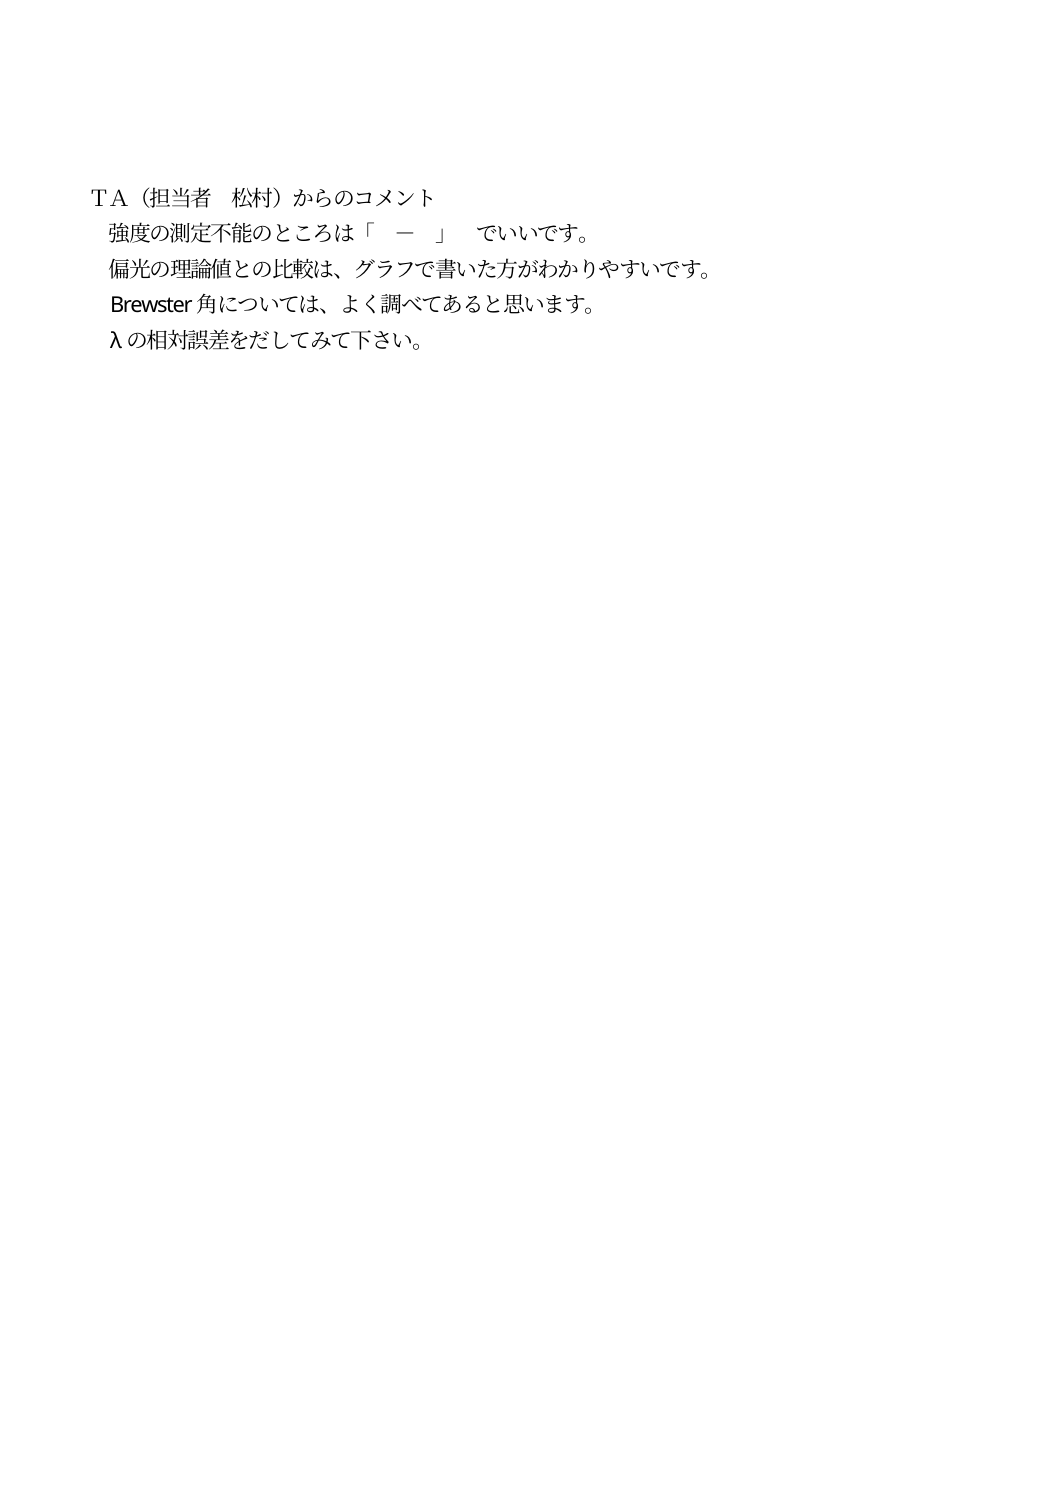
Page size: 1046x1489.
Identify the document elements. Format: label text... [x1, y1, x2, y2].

text ＴＡ（担当者 松村）からのコメント [47, 179, 998, 214]
text 強度の測定不能のところは「 － 」 でいいです。 [47, 214, 998, 250]
text Brewster角については、よく調べてあると思います。 [47, 286, 998, 321]
text λの相対誤差をだしてみて下さい。 [47, 321, 998, 357]
text 偏光の理論値との比較は、グラフで書いた方がわかりやすいです。 [47, 250, 998, 286]
